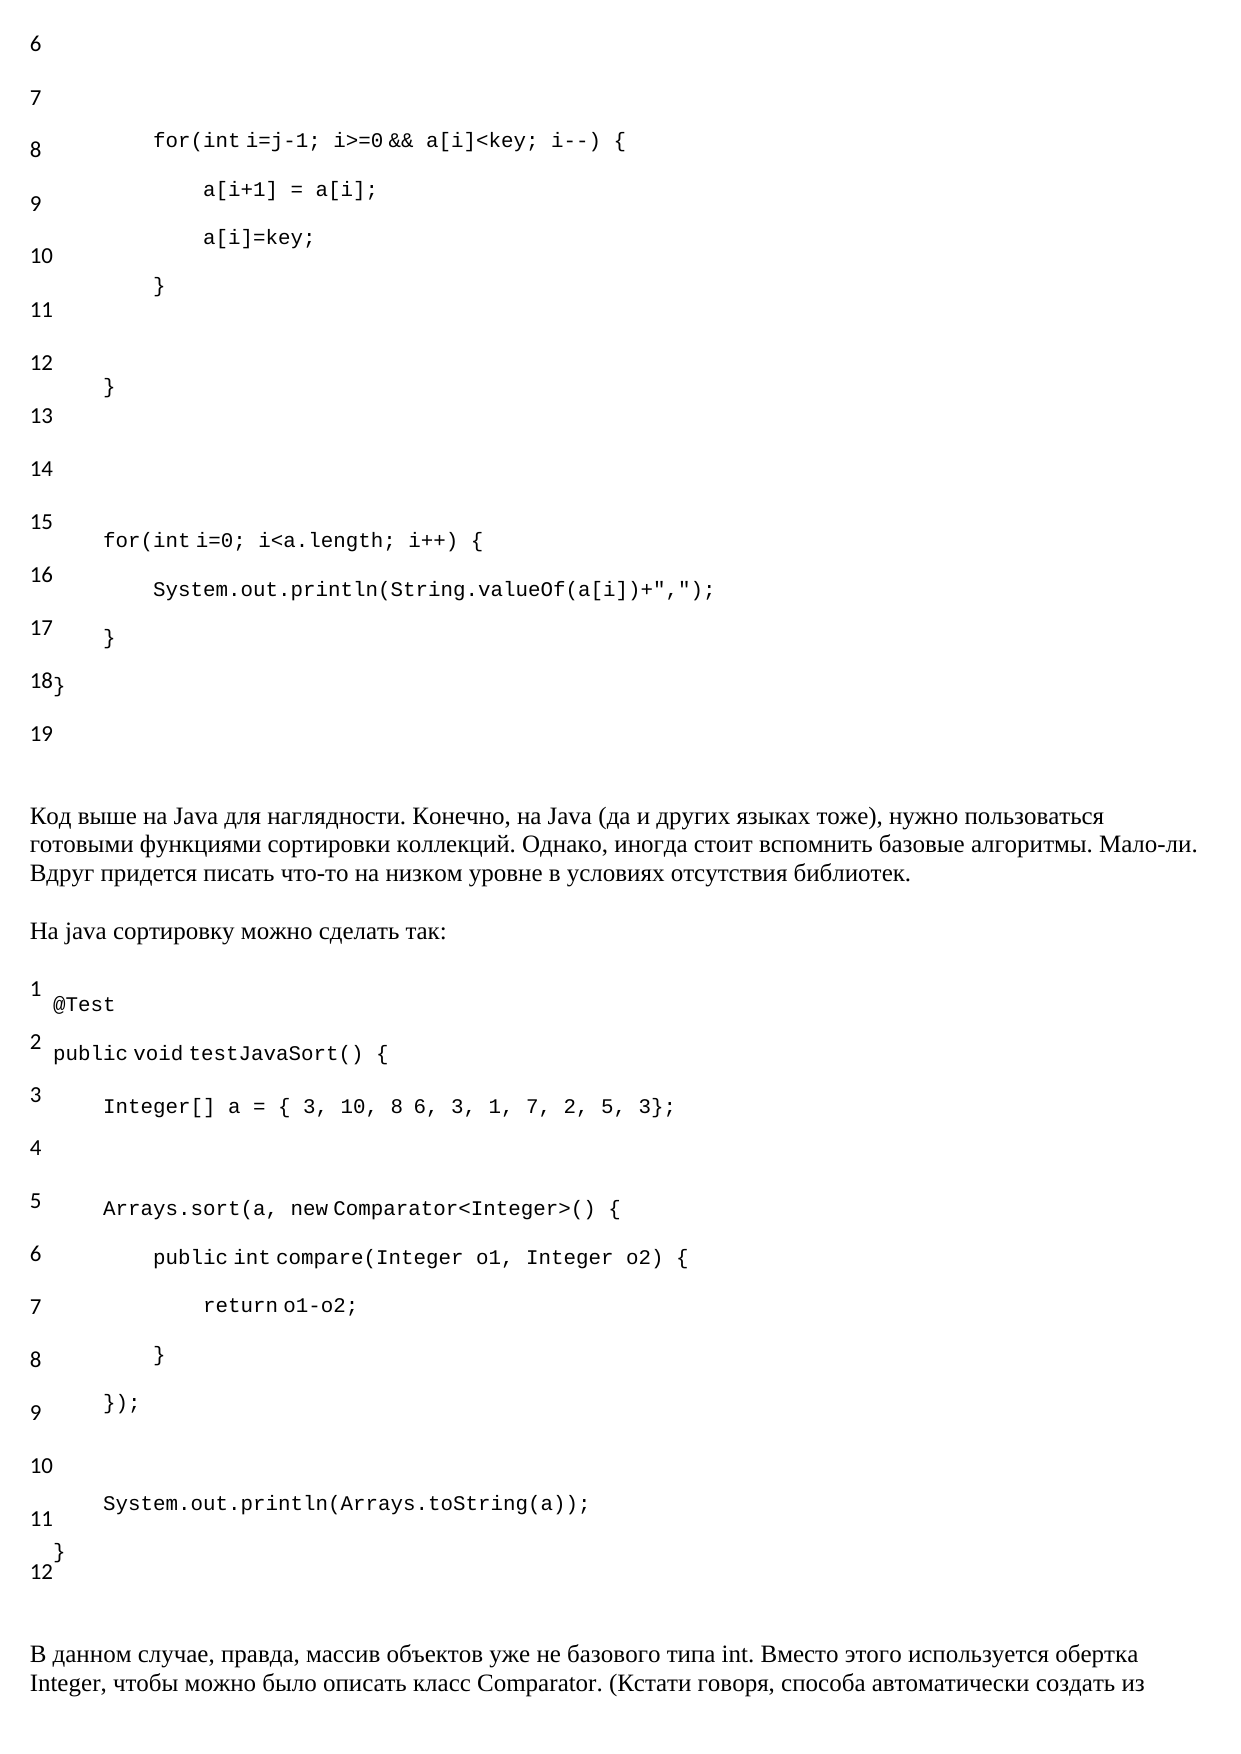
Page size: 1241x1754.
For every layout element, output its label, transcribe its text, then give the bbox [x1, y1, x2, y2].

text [29, 1639, 1211, 1697]
table_header @Test public void testJavaSort() { Integer[] a = { 3, 10, 8 6, 3, 1, 7, 2, 5, 3}; Arrays.sort(a, new Comparator<Integer>() { public int compare(Integer o1, Integer o2) { return o1-o2; } }); System.out.println(Arrays.toString(a)); } [53, 974, 688, 1610]
table_header 1 2 3 4 5 6 7 8 9 10 11 12 [30, 974, 53, 1610]
text На java сортировку можно сделать так: [29, 916, 1211, 945]
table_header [53, 30, 716, 772]
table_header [30, 30, 53, 772]
text Код выше на Java для наглядности. Конечно, на Java (да и других языках тоже), нужно пользоваться готовыми функциями сортировки коллекций. Однако, иногда стоит вспомнить базовые алгоритмы. Мало-ли. Вдруг придется писать что-то на низком уровне в условиях отсутствия библиотек. [29, 801, 1211, 887]
